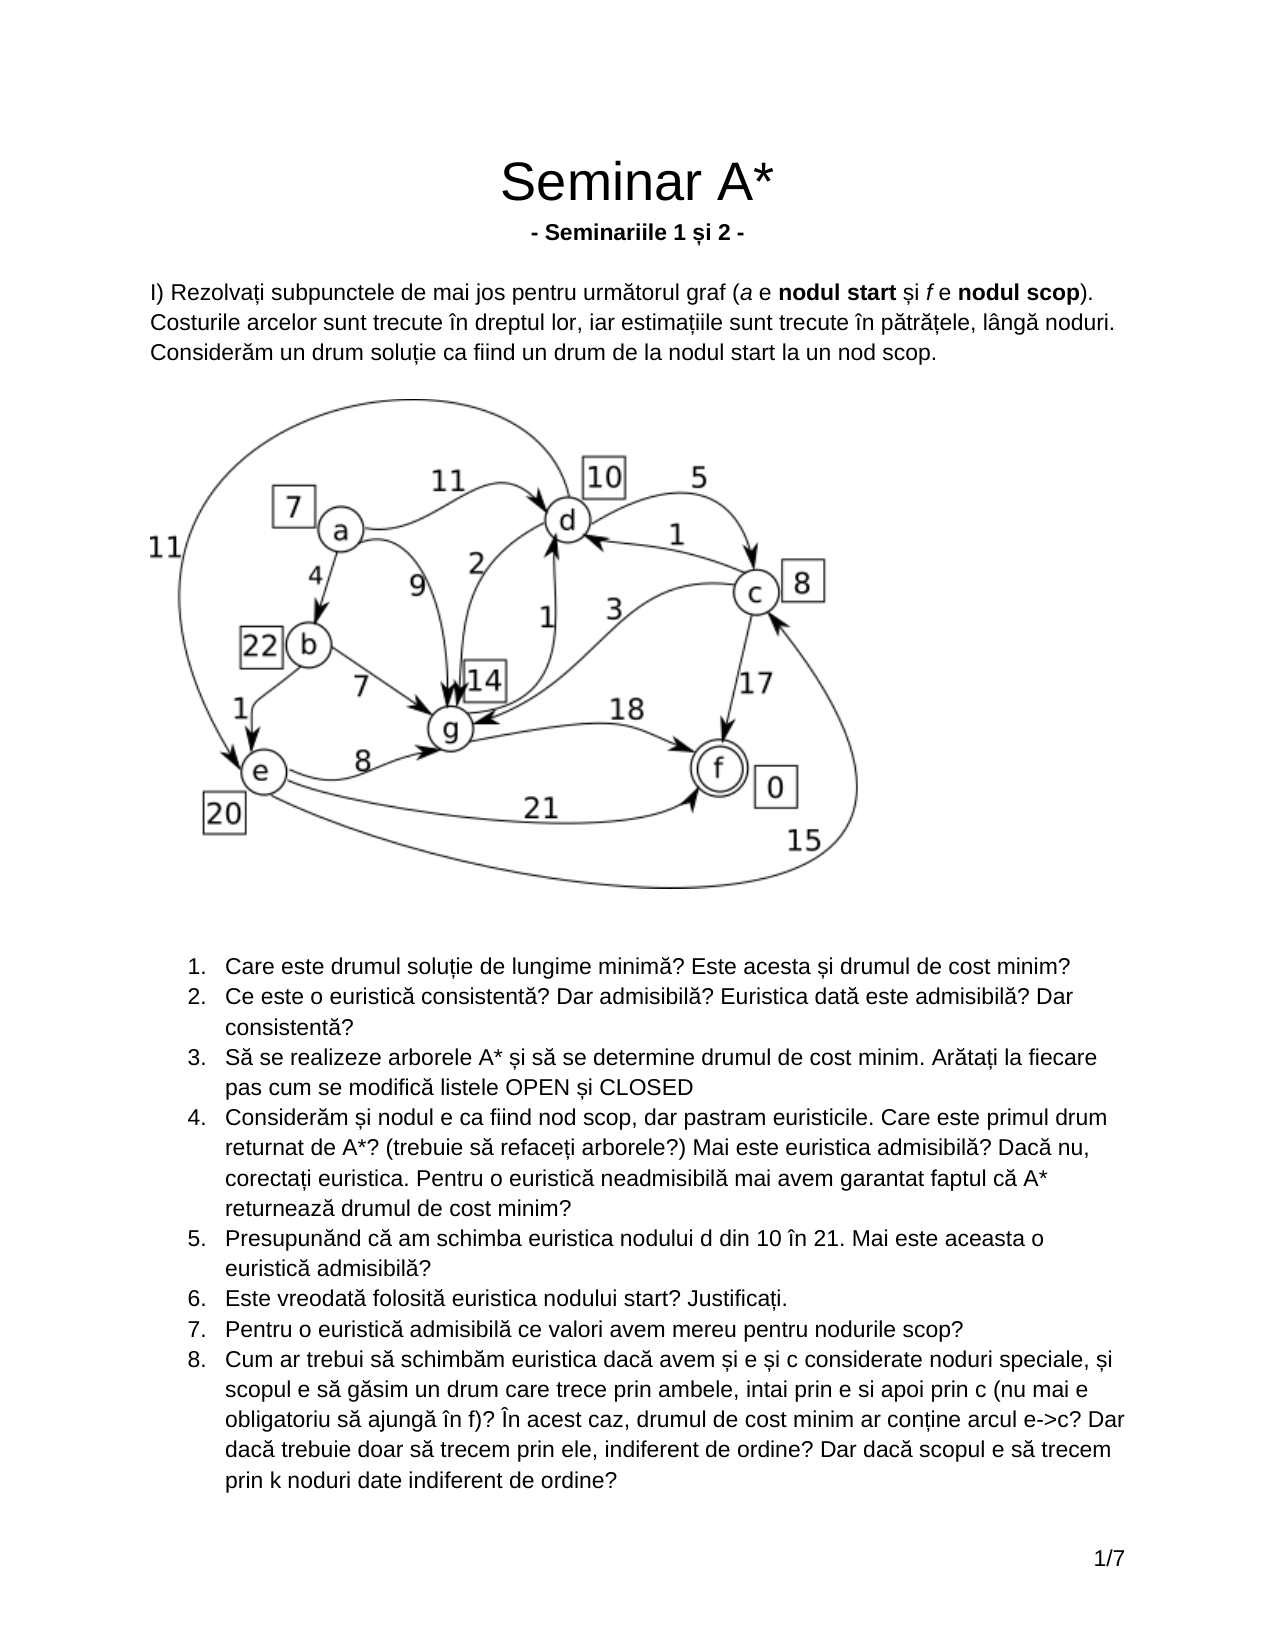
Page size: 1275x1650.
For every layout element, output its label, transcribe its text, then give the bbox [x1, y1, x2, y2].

list Cum ar trebui să schimbăm euristica dacă avem și e și c considerate noduri speciale, și scopul e să găsim un drum care trece prin ambele, intai prin e si apoi prin c (nu mai e obligatoriu să ajungă în f)? În acest caz, drumul de cost minim ar conține arcul e->c? Dar dacă trebuie doar să trecem prin ele, indiferent de ordine? Dar dacă scopul e să trecem prin k noduri date indiferent de ordine? [187, 1346, 1125, 1493]
list Să se realizeze arborele A* și să se determine drumul de cost minim. Arătați la fiecare pas cum se modifică listele OPEN și CLOSED [187, 1044, 1125, 1100]
list Pentru o euristică admisibilă ce valori avem mereu pentru nodurile scop? [187, 1316, 1125, 1342]
text I) Rezolvați subpunctele de mai jos pentru următorul graf (a e nodul start și f e nodul scop). Costurile arcelor sunt trecute în dreptul lor, iar estimațiile sunt trecute în pătrățele, lângă noduri. Considerăm un drum soluție ca fiind un drum de la nodul start la un nod scop. [150, 279, 1125, 366]
text - Seminariile 1 și 2 - [150, 218, 1125, 245]
picture [150, 399, 858, 889]
list Ce este o euristică consistentă? Dar admisibilă? Euristica dată este admisibilă? Dar consistentă? [187, 983, 1125, 1040]
list Presupunănd că am schimba euristica nodului d din 10 în 21. Mai este aceasta o euristică admisibilă? [187, 1225, 1125, 1282]
list Este vreodată folosită euristica nodului start? Justificați. [187, 1285, 1125, 1312]
title Seminar A* [150, 150, 1125, 212]
list Care este drumul soluție de lungime minimă? Este acesta și drumul de cost minim? [187, 953, 1125, 979]
list Considerăm și nodul e ca fiind nod scop, dar pastram euristicile. Care este primul drum returnat de A*? (trebuie să refaceți arborele?) Mai este euristica admisibilă? Dacă nu, corectați euristica. Pentru o euristică neadmisibilă mai avem garantat faptul că A* returnează drumul de cost minim? [187, 1104, 1125, 1221]
